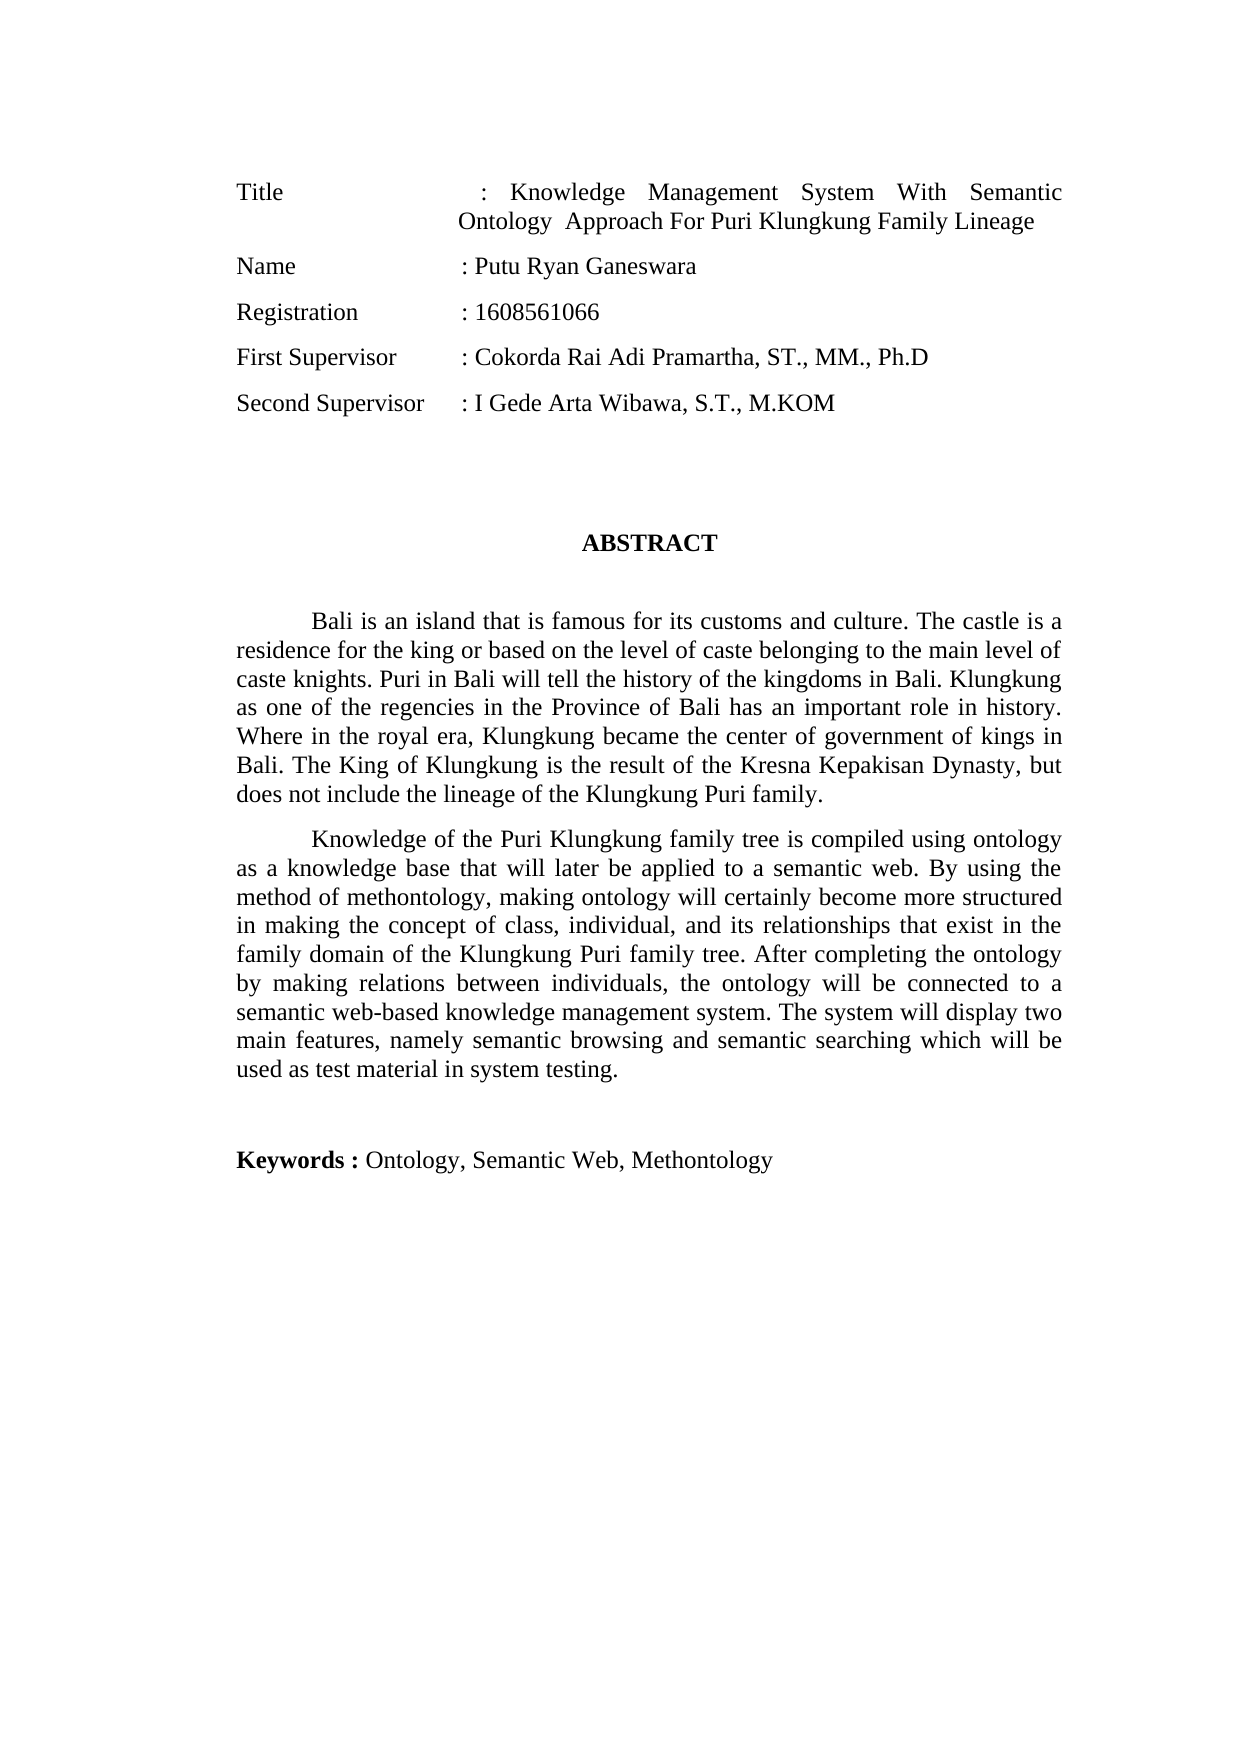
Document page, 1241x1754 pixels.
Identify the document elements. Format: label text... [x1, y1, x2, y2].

text ABSTRACT [236, 528, 1063, 587]
text Bali is an island that is famous for its customs and culture. The castle is a residence for the king or based on the level of caste belonging to the main level of caste knights. Puri in Bali will tell the history of the kingdoms in Bali. Klungkung as one of the regencies in the Province of Bali has an important role in history. Where in the royal era, Klungkung became the center of government of kings in Bali. The King of Klungkung is the result of the Kresna Kepakisan Dynasty, but does not include the lineage of the Klungkung Puri family. [236, 606, 1063, 807]
text Registration : 1608561066 [236, 297, 1063, 326]
text Keywords : Ontology, Semantic Web, Methontology [236, 1145, 1063, 1174]
text First Supervisor : Cokorda Rai Adi Pramartha, ST., MM., Ph.D [236, 342, 1063, 371]
text Second Supervisor : I Gede Arta Wibawa, S.T., M.KOM [236, 388, 1063, 416]
text Knowledge of the Puri Klungkung family tree is compiled using ontology as a knowledge base that will later be applied to a semantic web. By using the method of methontology, making ontology will certainly become more structured in making the concept of class, individual, and its relationships that exist in the family domain of the Klungkung Puri family tree. After completing the ontology by making relations between individuals, the ontology will be connected to a semantic web-based knowledge management system. The system will display two main features, namely semantic browsing and semantic searching which will be used as test material in system testing. [236, 824, 1063, 1083]
text Name : Putu Ryan Ganeswara [236, 251, 1063, 280]
text Title : Knowledge Management System With Semantic Ontology Approach For Puri Klungkung Family Lineage [236, 177, 1063, 235]
